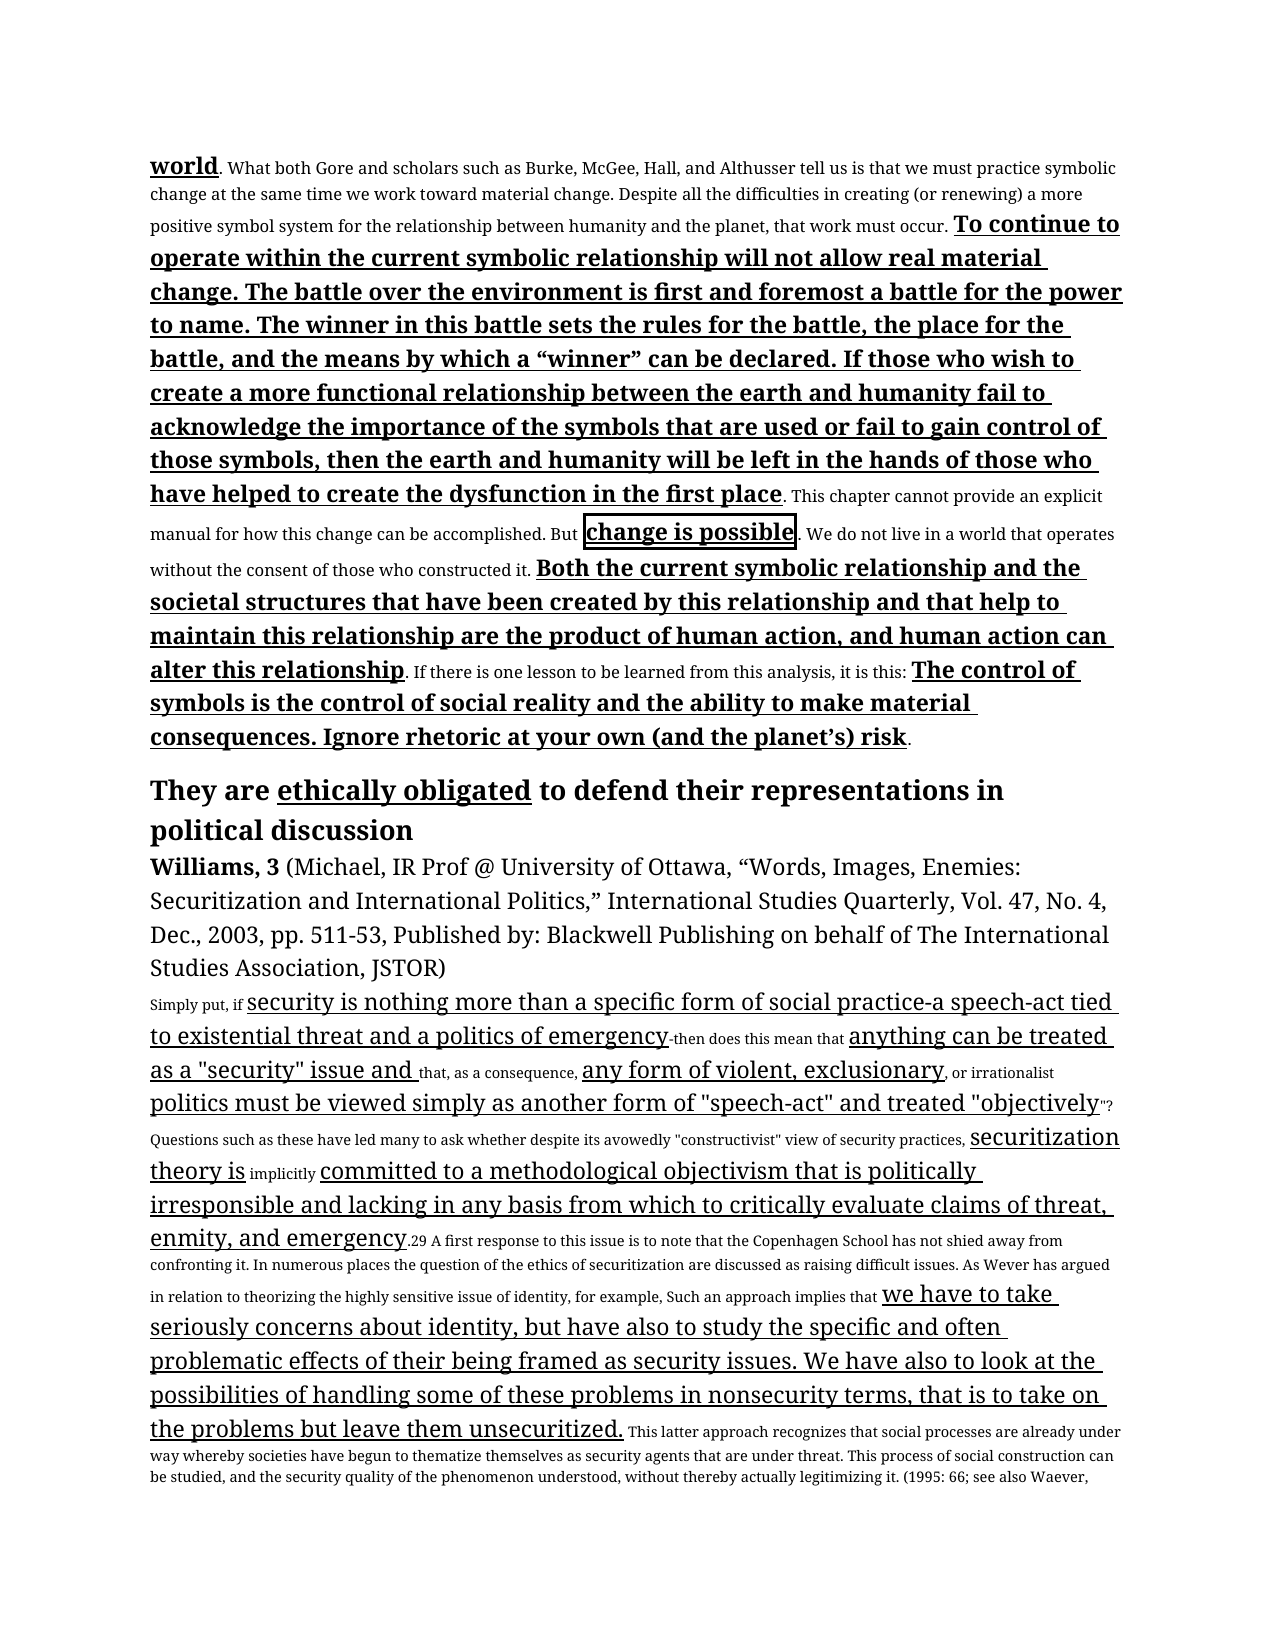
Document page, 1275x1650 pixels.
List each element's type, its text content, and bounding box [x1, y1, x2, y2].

subtitle They are ethically obligated to defend their representations in political discussion [150, 772, 1125, 848]
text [150, 150, 1125, 752]
text Williams, 3 (Michael, IR Prof @ University of Ottawa, “Words, Images, Enemies: Securitization and International Politics,” International Studies Quarterly, Vol. 47, No. 4, Dec., 2003, pp. 511-53, Published by: Blackwell Publishing on behalf of The International Studies Association, JSTOR) [150, 851, 1125, 984]
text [150, 986, 1125, 1487]
